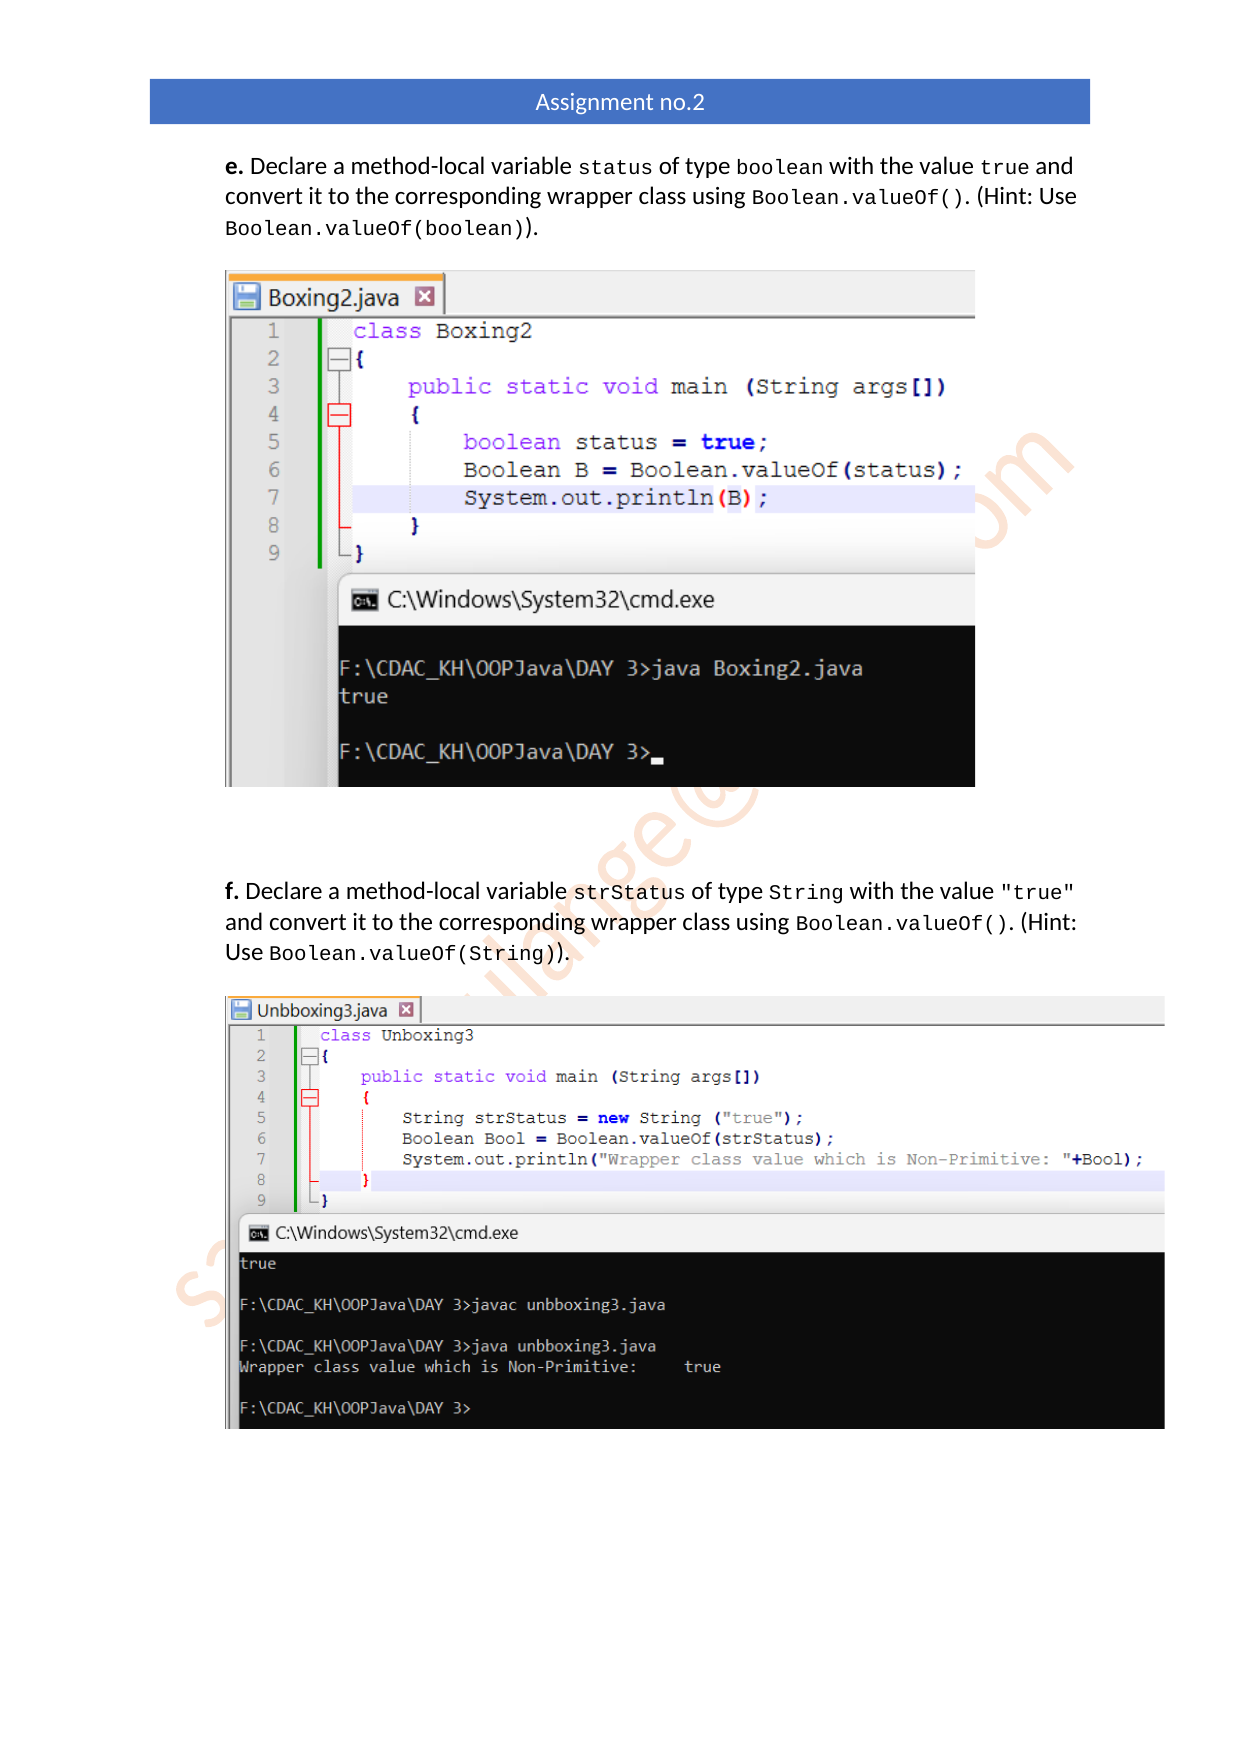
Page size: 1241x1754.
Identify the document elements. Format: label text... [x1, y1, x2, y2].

picture [225, 996, 1165, 1429]
text e. Declare a method-local variable status of type boolean with the value true and convert it to the corresponding wrapper class using Boolean.valueOf(). (Hint: Use Boolean.valueOf(boolean)). [225, 150, 1090, 242]
picture [225, 270, 976, 787]
text f. Declare a method-local variable strStatus of type String with the value "true" and convert it to the corresponding wrapper class using Boolean.valueOf(). (Hint: Use Boolean.valueOf(String)). [225, 875, 1090, 967]
